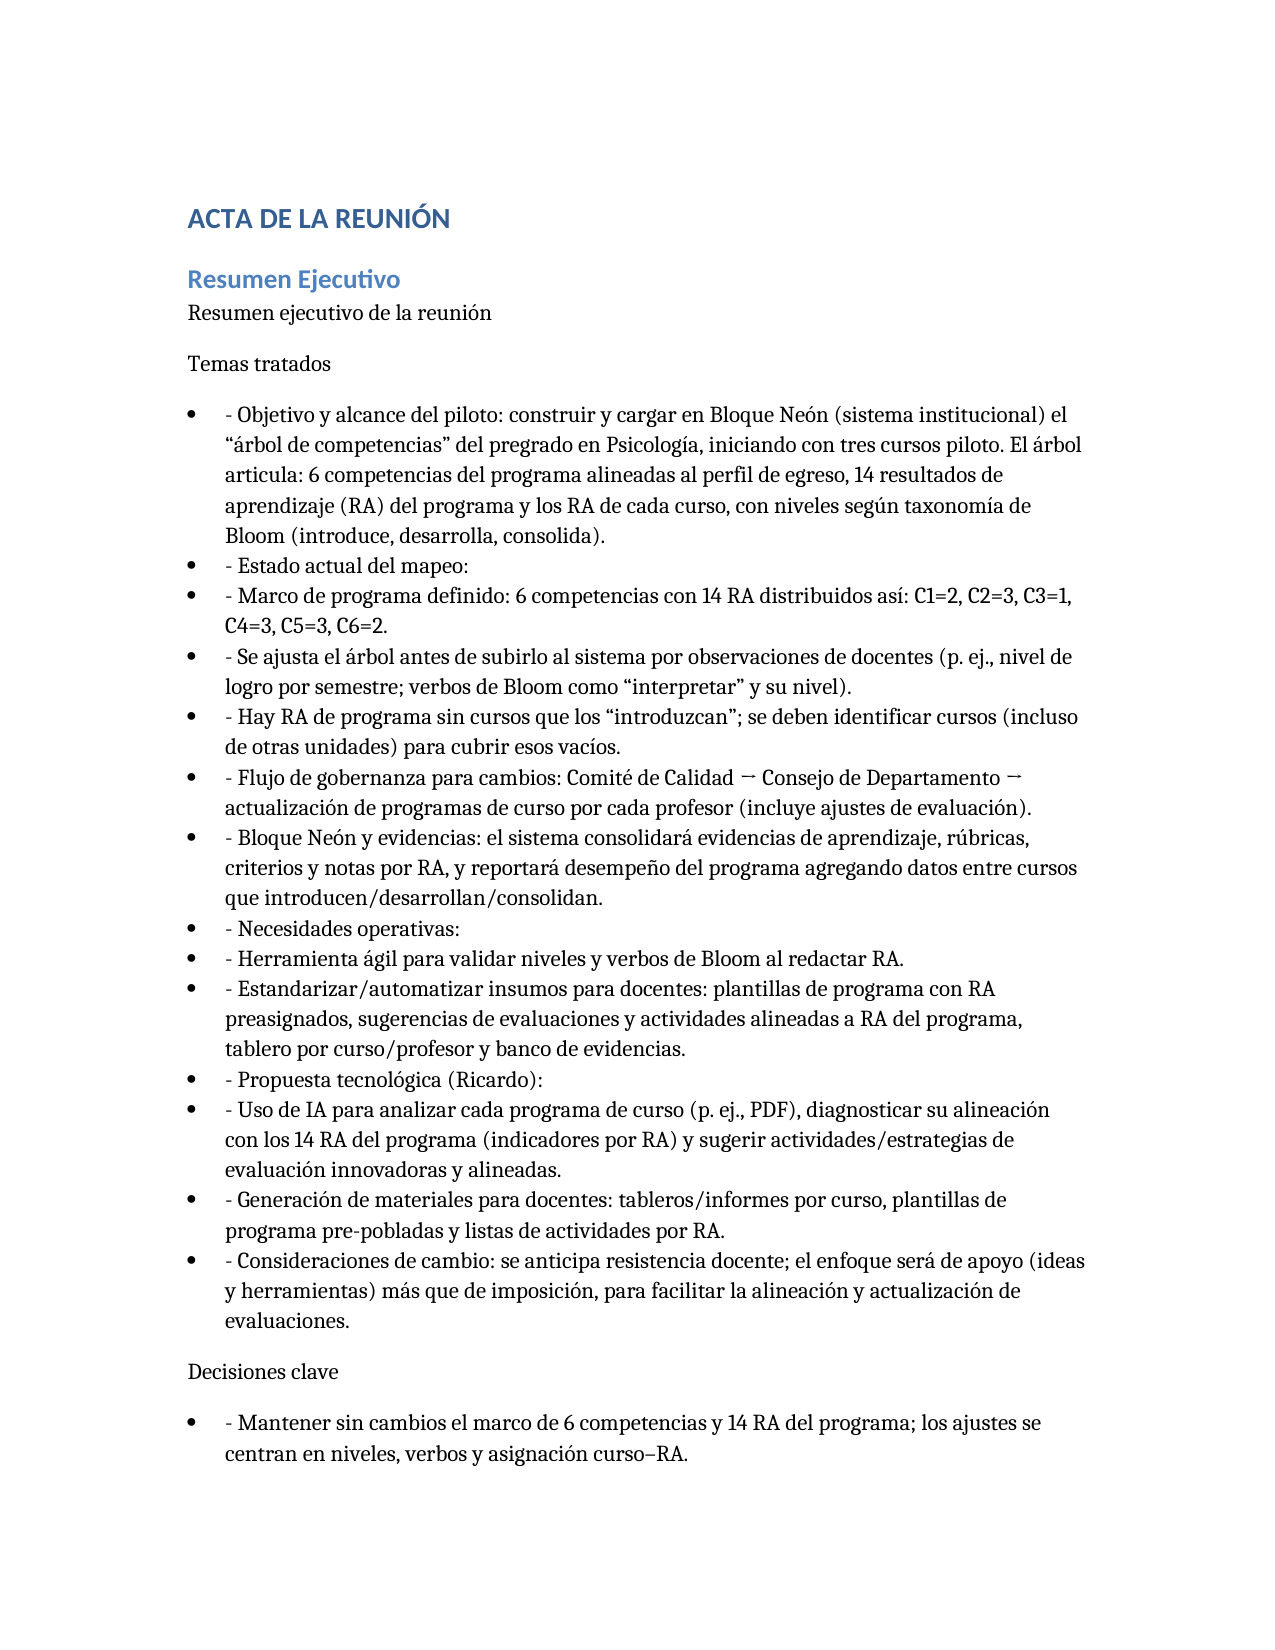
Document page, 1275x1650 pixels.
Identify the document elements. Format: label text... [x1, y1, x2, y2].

list - Propuesta tecnológica (Ricardo): [187, 1066, 1087, 1093]
list - Herramienta ágil para validar niveles y verbos de Bloom al redactar RA. [187, 946, 1087, 972]
list - Marco de programa definido: 6 competencias con 14 RA distribuidos así: C1=2, C2=3, C3=1, C4=3, C5=3, C6=2. [187, 583, 1087, 639]
subtitle Resumen Ejecutivo [187, 262, 1087, 295]
list - Bloque Neón y evidencias: el sistema consolidará evidencias de aprendizaje, rúbricas, criterios y notas por RA, y reportará desempeño del programa agregando datos entre cursos que introducen/desarrollan/consolidan. [187, 825, 1087, 911]
list - Consideraciones de cambio: se anticipa resistencia docente; el enfoque será de apoyo (ideas y herramientas) más que de imposición, para facilitar la alineación y actualización de evaluaciones. [187, 1248, 1087, 1334]
list - Estado actual del mapeo: [187, 553, 1087, 579]
list - Flujo de gobernanza para cambios: Comité de Calidad → Consejo de Departamento → actualización de programas de curso por cada profesor (incluye ajustes de evaluación). [187, 764, 1087, 821]
text Decisiones clave [187, 1359, 1087, 1385]
list - Estandarizar/automatizar insumos para docentes: plantillas de programa con RA preasignados, sugerencias de evaluaciones y actividades alineadas a RA del programa, tablero por curso/profesor y banco de evidencias. [187, 976, 1087, 1062]
list - Se ajusta el árbol antes de subirlo al sistema por observaciones de docentes (p. ej., nivel de logro por semestre; verbos de Bloom como “interpretar” y su nivel). [187, 643, 1087, 700]
list - Mantener sin cambios el marco de 6 competencias y 14 RA del programa; los ajustes se centran en niveles, verbos y asignación curso–RA. [187, 1410, 1087, 1467]
list - Hay RA de programa sin cursos que los “introduzcan”; se deben identificar cursos (incluso de otras unidades) para cubrir esos vacíos. [187, 704, 1087, 760]
list - Generación de materiales para docentes: tableros/informes por curso, plantillas de programa pre-pobladas y listas de actividades por RA. [187, 1187, 1087, 1244]
text Resumen ejecutivo de la reunión [187, 300, 1087, 326]
list - Objetivo y alcance del piloto: construir y cargar en Bloque Neón (sistema institucional) el “árbol de competencias” del pregrado en Psicología, iniciando con tres cursos piloto. El árbol articula: 6 competencias del programa alineadas al perfil de egreso, 14 resultados de aprendizaje (RA) del programa y los RA de cada curso, con niveles según taxonomía de Bloom (introduce, desarrolla, consolida). [187, 402, 1087, 549]
subtitle ACTA DE LA REUNIÓN [187, 200, 1087, 236]
list - Uso de IA para analizar cada programa de curso (p. ej., PDF), diagnosticar su alineación con los 14 RA del programa (indicadores por RA) y sugerir actividades/estrategias de evaluación innovadoras y alineadas. [187, 1097, 1087, 1183]
list - Necesidades operativas: [187, 915, 1087, 942]
text Temas tratados [187, 351, 1087, 377]
